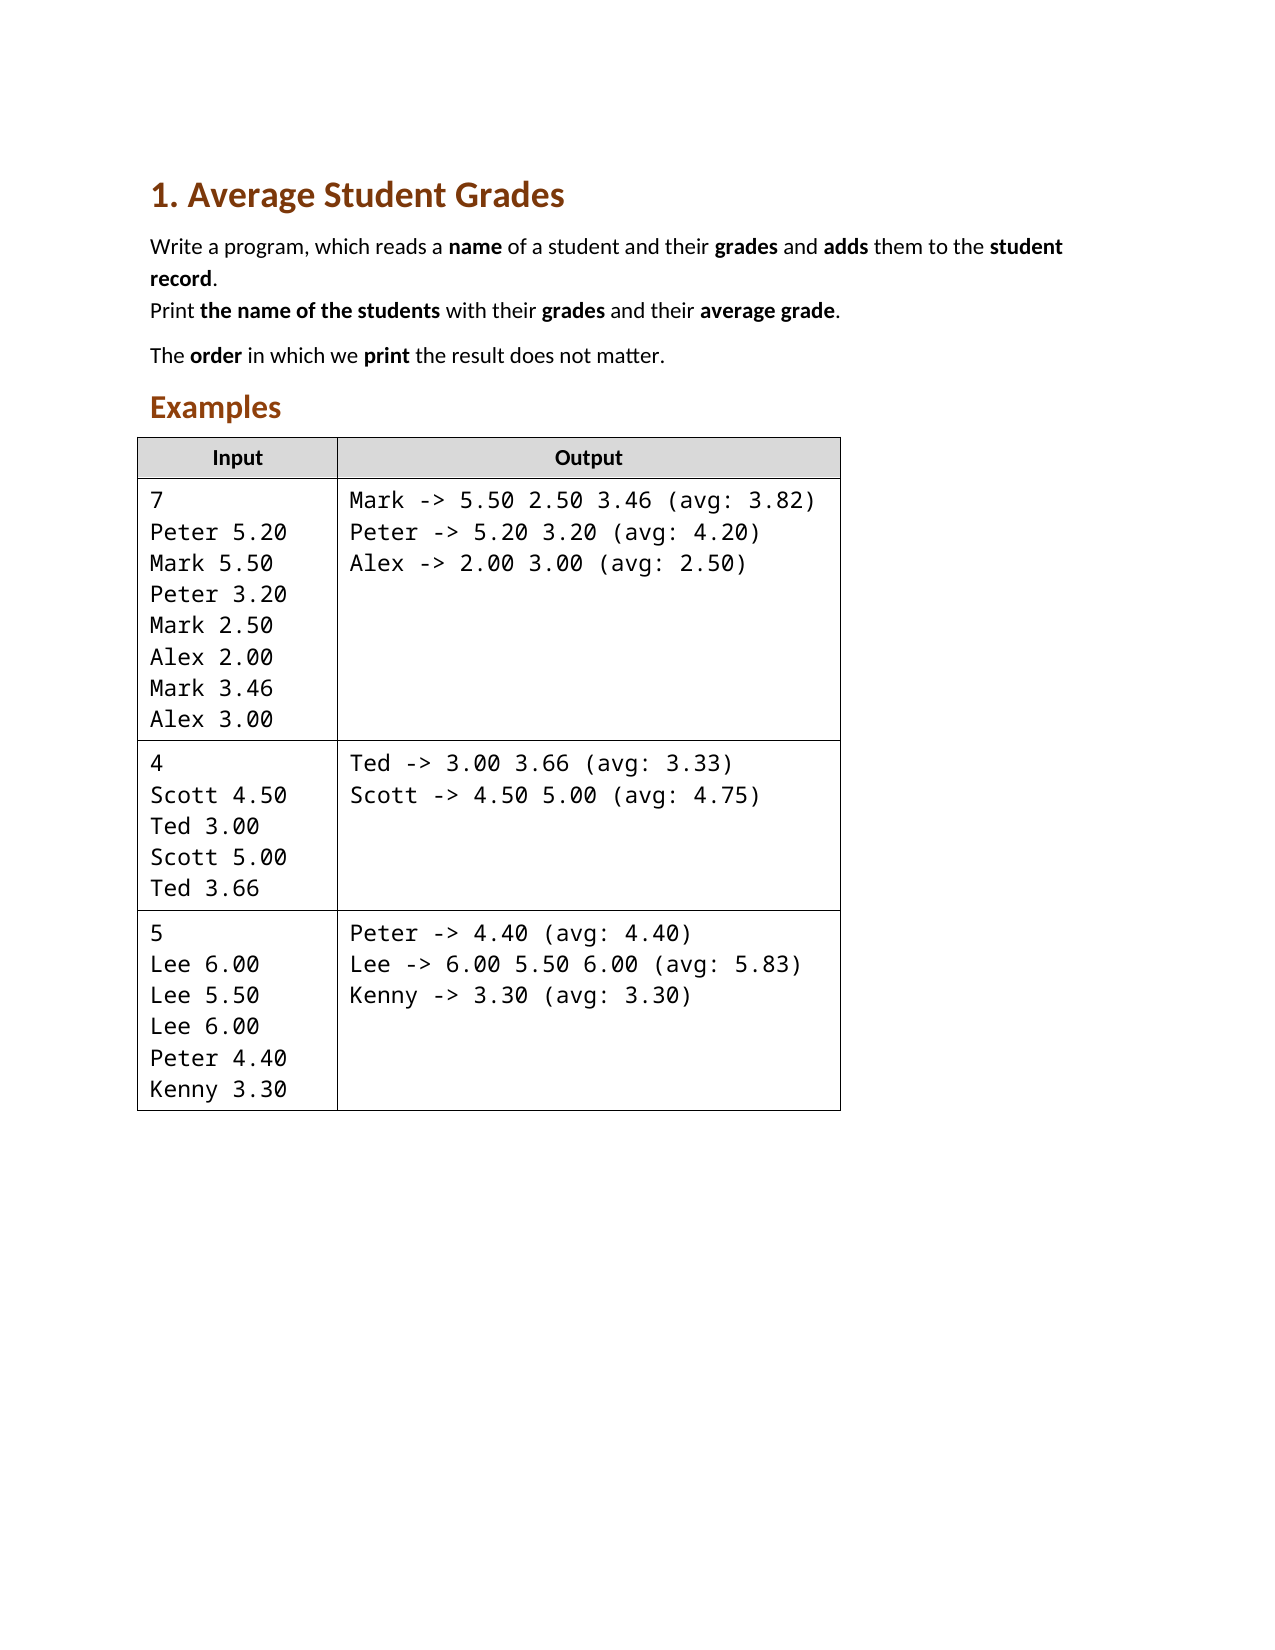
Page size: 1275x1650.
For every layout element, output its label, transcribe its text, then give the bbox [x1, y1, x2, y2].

subtitle Examples [150, 386, 1125, 426]
table_cell 7 Peter 5.20 Mark 5.50 Peter 3.20 Mark 2.50 Alex 2.00 Mark 3.46 Alex 3.00 [138, 479, 337, 740]
table_cell Ted -> 3.00 3.66 (avg: 3.33) Scott -> 4.50 5.00 (avg: 4.75) [338, 741, 840, 909]
table_cell Mark -> 5.50 2.50 3.46 (avg: 3.82) Peter -> 5.20 3.20 (avg: 4.20) Alex -> 2.00 3.00 (avg: 2.50) [338, 479, 840, 740]
text The order in which we print the result does not matter. [150, 341, 1125, 369]
table_header Output [338, 438, 840, 477]
table_header Input [138, 438, 337, 477]
subtitle Average Student Grades [150, 171, 1125, 217]
table_cell 5 Lee 6.00 Lee 5.50 Lee 6.00 Peter 4.40 Kenny 3.30 [138, 911, 337, 1110]
table_cell 4 Scott 4.50 Ted 3.00 Scott 5.00 Ted 3.66 [138, 741, 337, 909]
text Write a program, which reads a name of a student and their grades and adds them to the student record. Print the name of the students with their grades and their average grade. [150, 232, 1125, 324]
table_cell Peter -> 4.40 (avg: 4.40) Lee -> 6.00 5.50 6.00 (avg: 5.83) Kenny -> 3.30 (avg: 3.30) [338, 911, 840, 1110]
